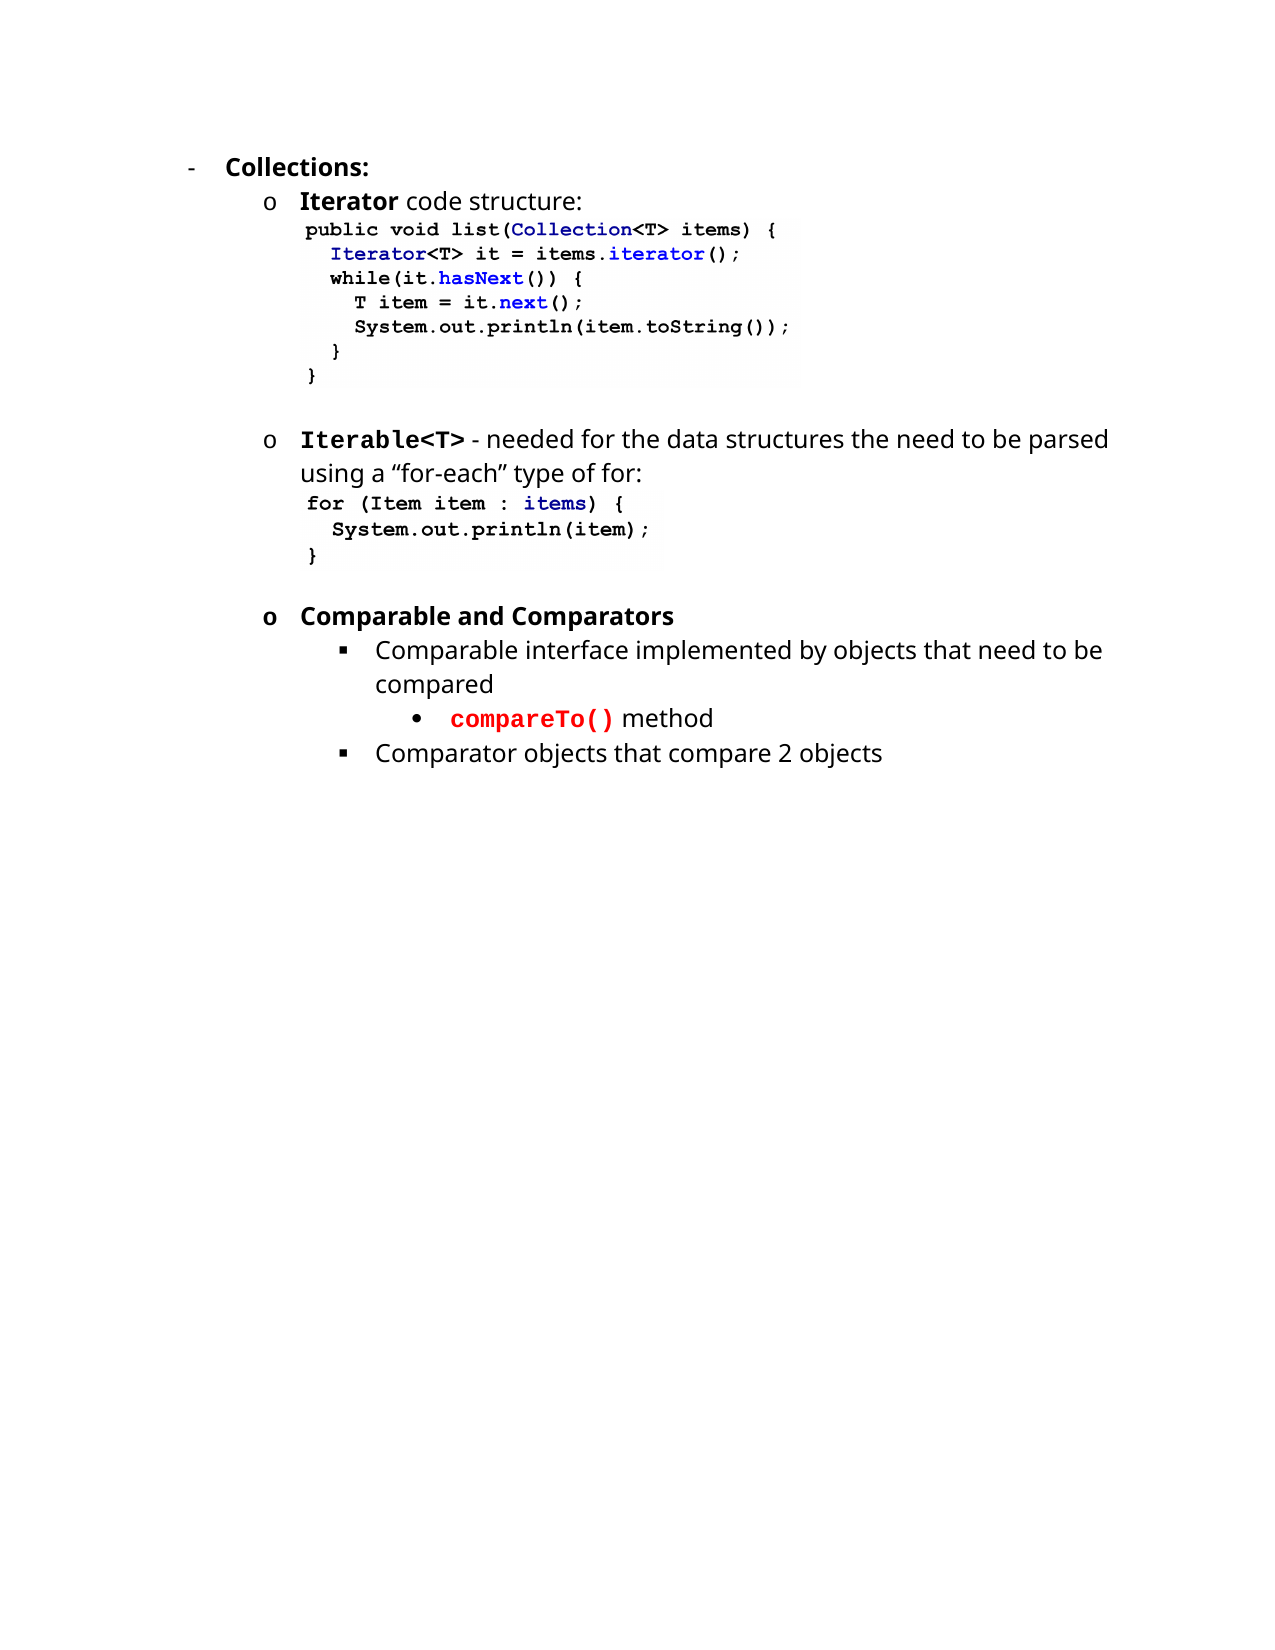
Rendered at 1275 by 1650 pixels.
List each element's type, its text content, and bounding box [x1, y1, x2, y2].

list Iterator code structure: [262, 184, 1125, 218]
picture [300, 218, 802, 388]
list Comparable interface implemented by objects that need to be compared [337, 633, 1125, 701]
list Comparable and Comparators [262, 599, 1125, 633]
list Comparator objects that compare 2 objects [337, 735, 1125, 769]
list Collections: [187, 150, 1125, 184]
picture [300, 490, 664, 571]
list compareTo() method [412, 701, 1125, 735]
list Iterable<T> - needed for the data structures the need to be parsed using a “for-each” type of for: [262, 422, 1125, 490]
